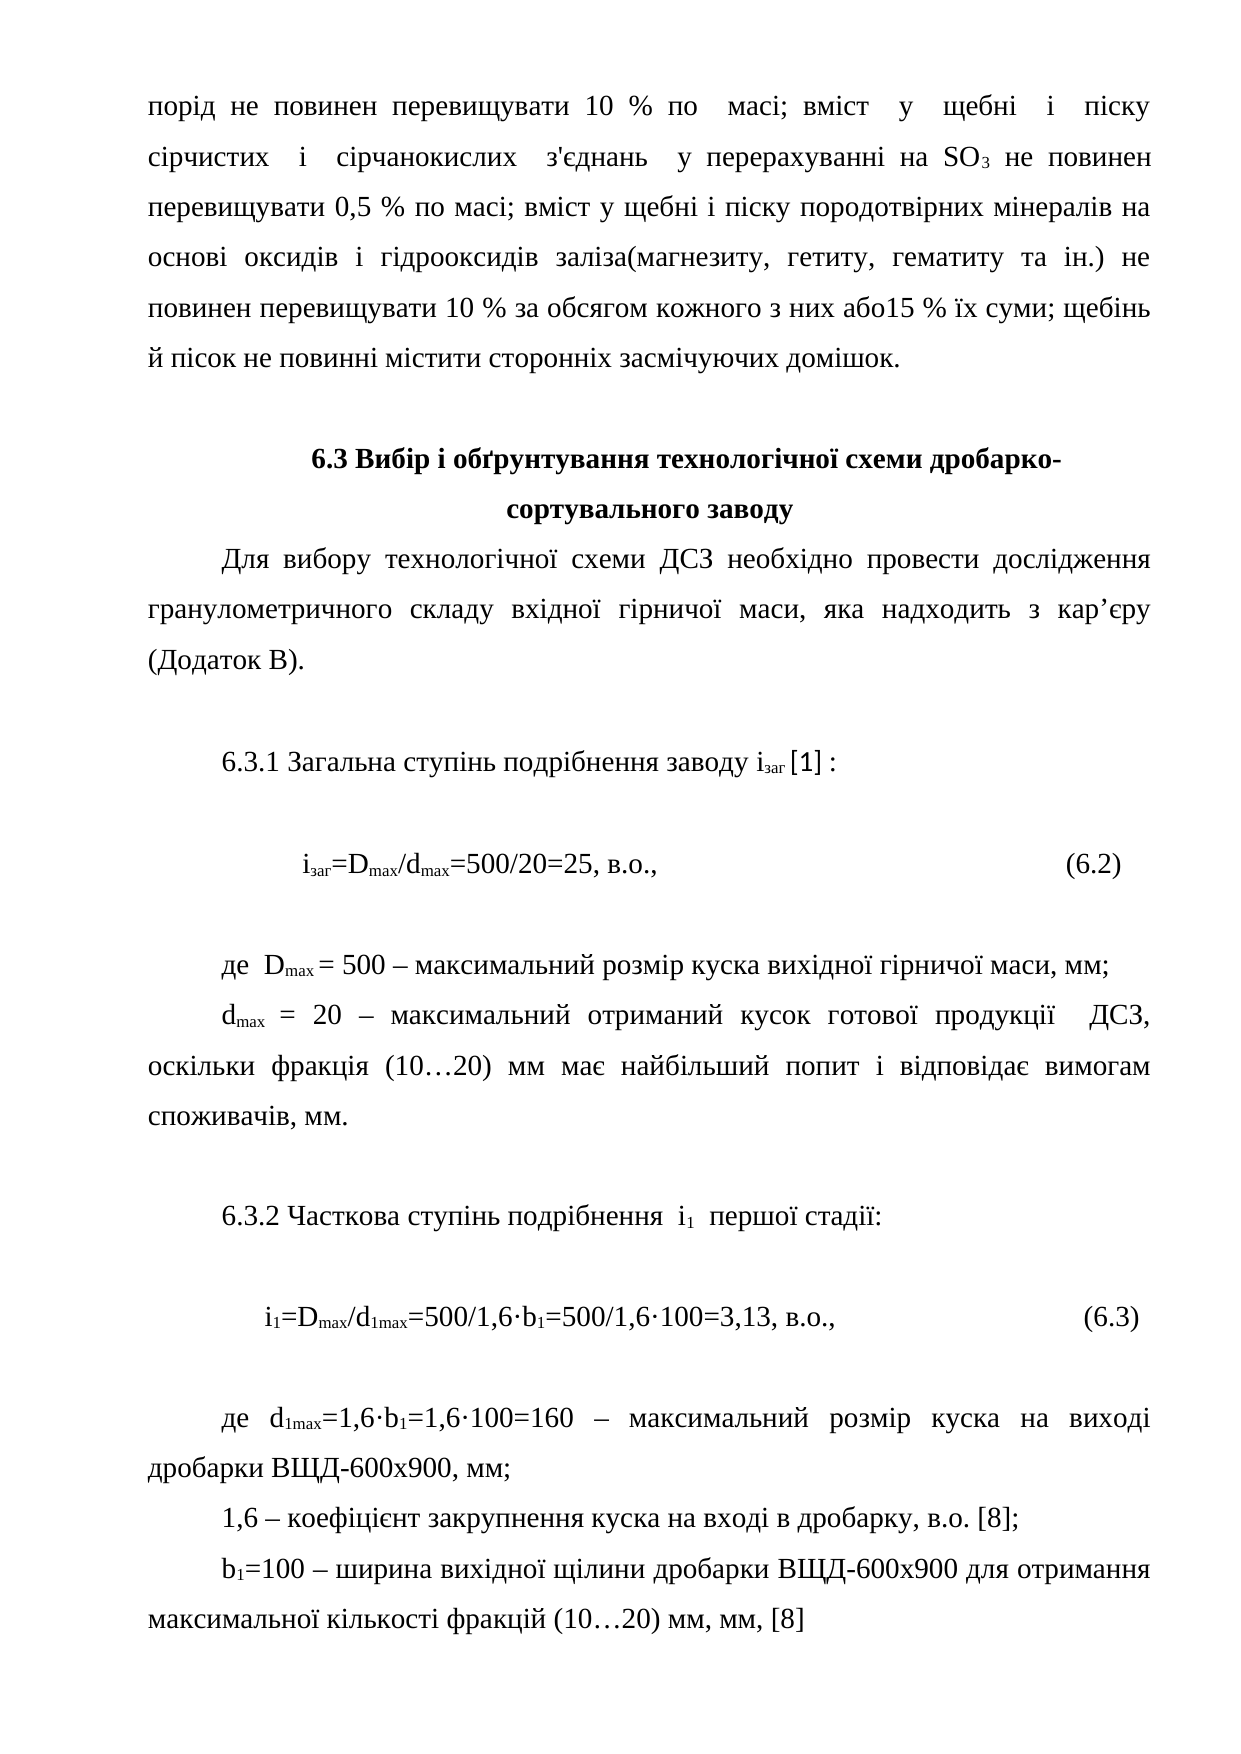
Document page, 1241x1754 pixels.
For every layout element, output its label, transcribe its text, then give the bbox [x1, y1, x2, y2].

text b1=100 – ширина вихідної щілини дробарки ВЩД-600x900 для отримання максимальної кількості фракцій (10…20) мм, мм, [8] [148, 1551, 1152, 1634]
text і1=Dmax/d1max=500/1,6·b1=500/1,6·100=3,13, в.о., (6.3) [148, 1299, 1152, 1333]
text Для вибору технологічної схеми ДСЗ необхідно провести дослідження гранулометричного складу вхідної гірничої маси, яка надходить з кар’єру (Додаток В). [148, 541, 1152, 676]
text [148, 88, 1152, 374]
text 6.3.1 Загальна ступінь подрібнення заводу ізаг [1] : [148, 743, 1152, 778]
text 1,6 – коефіцієнт закрупнення куска на вході в дробарку, в.о. [8]; [148, 1500, 1152, 1534]
text ізаг=Dmax/dmax=500/20=25, в.о., (6.2) [148, 846, 1152, 880]
text dmax = 20 – максимальний отриманий кусок готової продукції ДСЗ, оскільки фракція (10…20) мм має найбільший попит і відповідає вимогам споживачів, мм. [148, 997, 1152, 1131]
text де d1max=1,6·b1=1,6·100=160 – максимальний розмір куска на виході дробарки ВЩД-600x900, мм; [148, 1400, 1152, 1484]
text де Dmax = 500 – максимальний розмір куска вихідної гірничої маси, мм; [148, 947, 1152, 981]
text 6.3.2 Часткова ступінь подрібнення і1 першої стадії: [148, 1198, 1152, 1232]
text 6.3 Вибір і обґрунтування технологічної схеми дробарко-сортувального заводу [148, 441, 1152, 524]
